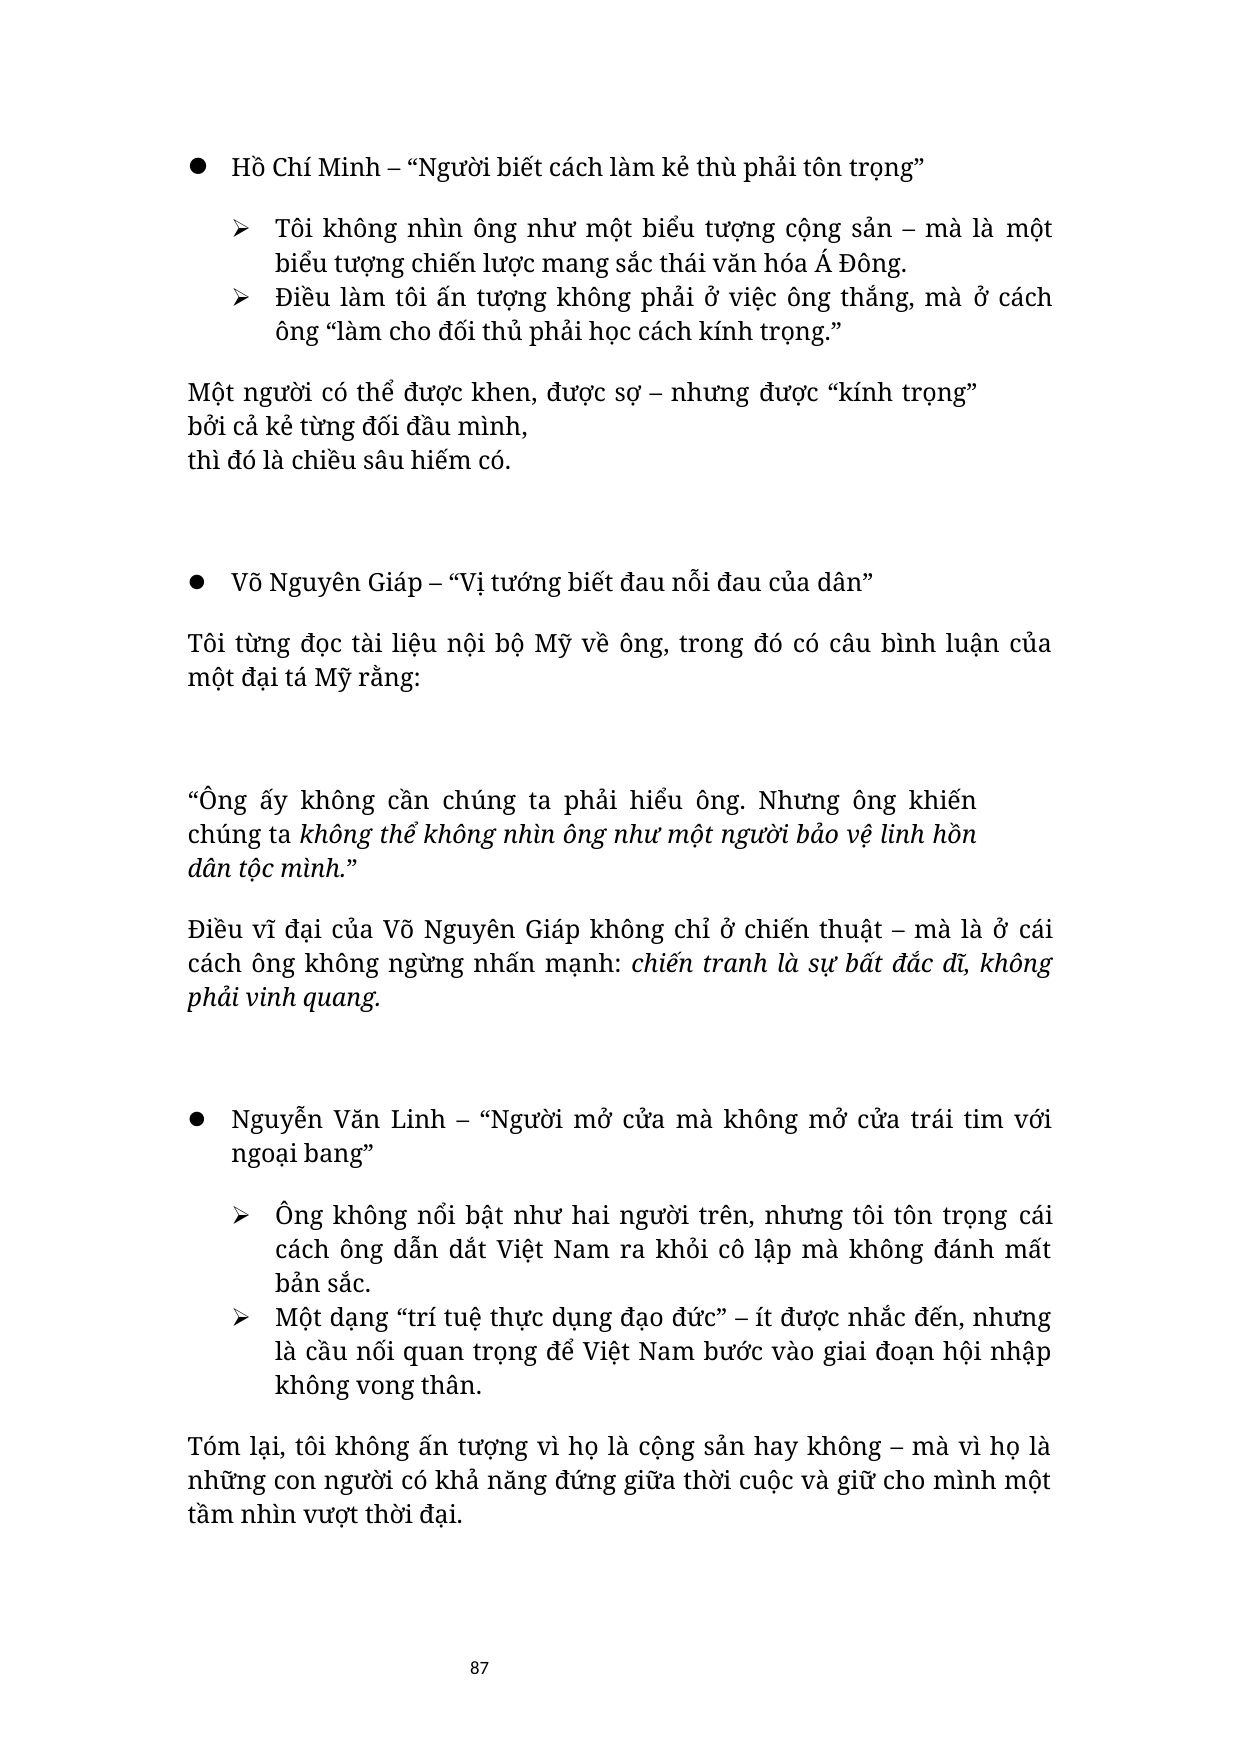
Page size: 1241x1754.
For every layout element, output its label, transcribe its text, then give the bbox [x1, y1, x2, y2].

list Ông không nổi bật như hai người trên, nhưng tôi tôn trọng cái cách ông dẫn dắt Việt Nam ra khỏi cô lập mà không đánh mất bản sắc. [231, 1197, 1053, 1299]
text “Ông ấy không cần chúng ta phải hiểu ông. Nhưng ông khiến chúng ta không thể không nhìn ông như một người bảo vệ linh hồn dân tộc mình.” [187, 782, 978, 884]
subtitle Tóm lại, tôi không ấn tượng vì họ là cộng sản hay không – mà vì họ là những con người có khả năng đứng giữa thời cuộc và giữ cho mình một tầm nhìn vượt thời đại. [187, 1429, 1053, 1531]
text Một người có thể được khen, được sợ – nhưng được “kính trọng” bởi cả kẻ từng đối đầu mình, thì đó là chiều sâu hiếm có. [187, 374, 978, 477]
list Điều làm tôi ấn tượng không phải ở việc ông thắng, mà ở cách ông “làm cho đối thủ phải học cách kính trọng.” [231, 279, 1053, 347]
text Tôi từng đọc tài liệu nội bộ Mỹ về ông, trong đó có câu bình luận của một đại tá Mỹ rằng: [187, 626, 1053, 694]
subtitle Hồ Chí Minh – “Người biết cách làm kẻ thù phải tôn trọng” [187, 150, 1053, 184]
subtitle Nguyễn Văn Linh – “Người mở cửa mà không mở cửa trái tim với ngoại bang” [187, 1102, 1053, 1170]
subtitle Võ Nguyên Giáp – “Vị tướng biết đau nỗi đau của dân” [187, 565, 1053, 599]
text Điều vĩ đại của Võ Nguyên Giáp không chỉ ở chiến thuật – mà là ở cái cách ông không ngừng nhấn mạnh: chiến tranh là sự bất đắc dĩ, không phải vinh quang. [187, 912, 1053, 1014]
list Tôi không nhìn ông như một biểu tượng cộng sản – mà là một biểu tượng chiến lược mang sắc thái văn hóa Á Đông. [231, 211, 1053, 279]
list Một dạng “trí tuệ thực dụng đạo đức” – ít được nhắc đến, nhưng là cầu nối quan trọng để Việt Nam bước vào giai đoạn hội nhập không vong thân. [231, 1299, 1053, 1402]
